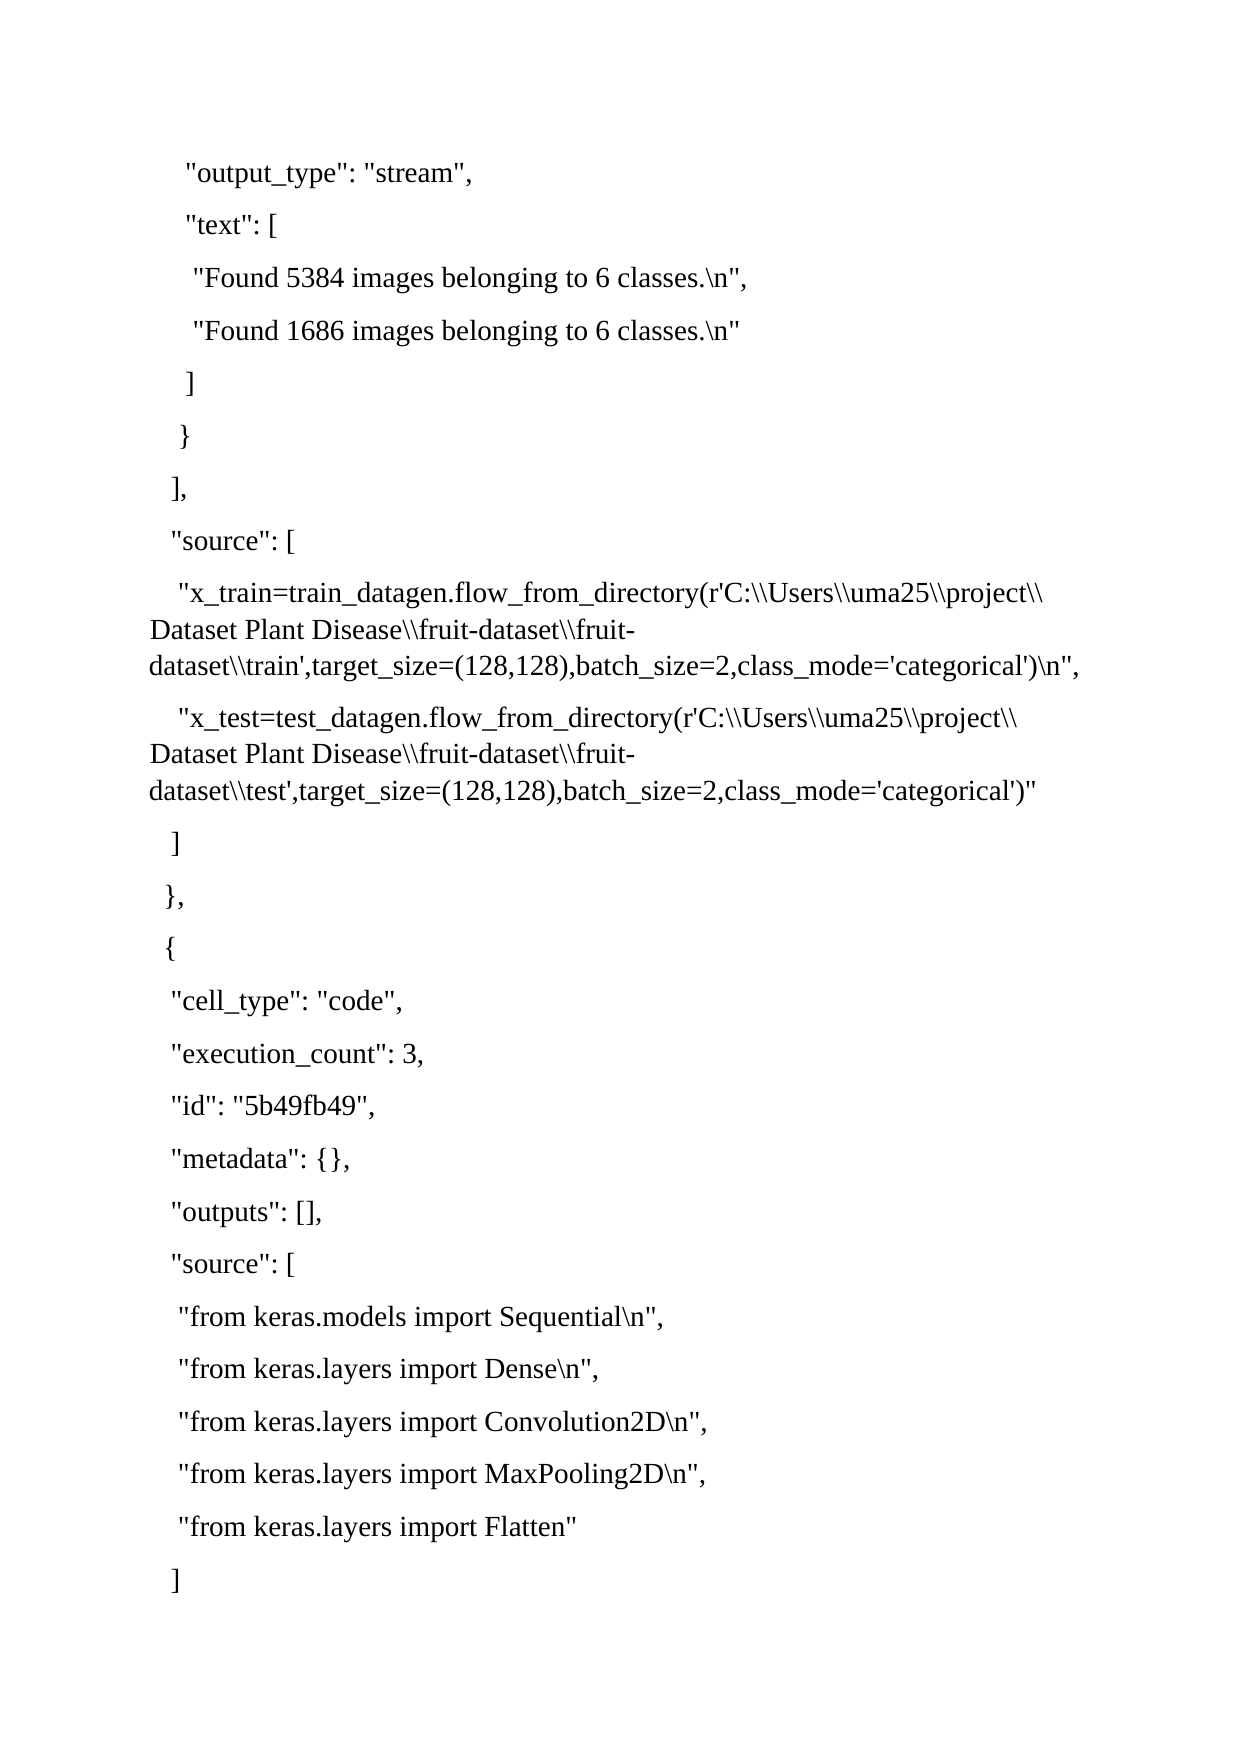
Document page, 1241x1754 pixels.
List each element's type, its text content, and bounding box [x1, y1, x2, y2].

text "text": [ [148, 207, 1086, 241]
text "Found 1686 images belonging to 6 classes.\n" [148, 313, 1086, 346]
text } [148, 418, 1086, 451]
text "metadata": {}, [148, 1141, 1086, 1174]
text "from keras.layers import Convolution2D\n", [148, 1404, 1086, 1438]
text { [148, 931, 1086, 964]
text "from keras.layers import MaxPooling2D\n", [148, 1457, 1086, 1490]
text }, [148, 878, 1086, 912]
text "Found 5384 images belonging to 6 classes.\n", [148, 260, 1086, 293]
text dataset\\train',target_size=(128,128),batch_size=2,class_mode='categorical')\n", [148, 648, 1086, 681]
text ] [148, 365, 1086, 399]
text "cell_type": "code", [148, 983, 1086, 1017]
text "x_test=test_datagen.flow_from_directory(r'C:\\Users\\uma25\\project\\Dataset Plant Disease\\fruit-dataset\\fruit- [148, 701, 1086, 770]
text ], [148, 470, 1086, 504]
text "x_train=train_datagen.flow_from_directory(r'C:\\Users\\uma25\\project\\Dataset Plant Disease\\fruit-dataset\\fruit- [148, 576, 1086, 645]
text dataset\\test',target_size=(128,128),batch_size=2,class_mode='categorical')" [148, 773, 1086, 806]
text "source": [ [148, 1246, 1086, 1280]
text ] [148, 1562, 1086, 1595]
text "source": [ [148, 523, 1086, 557]
text "from keras.layers import Dense\n", [148, 1351, 1086, 1385]
text ] [148, 825, 1086, 859]
text "output_type": "stream", [148, 155, 1086, 188]
text "outputs": [], [148, 1194, 1086, 1227]
text "from keras.layers import Flatten" [148, 1509, 1086, 1543]
text "id": "5b49fb49", [148, 1088, 1086, 1122]
text "execution_count": 3, [148, 1036, 1086, 1069]
text "from keras.models import Sequential\n", [148, 1299, 1086, 1332]
